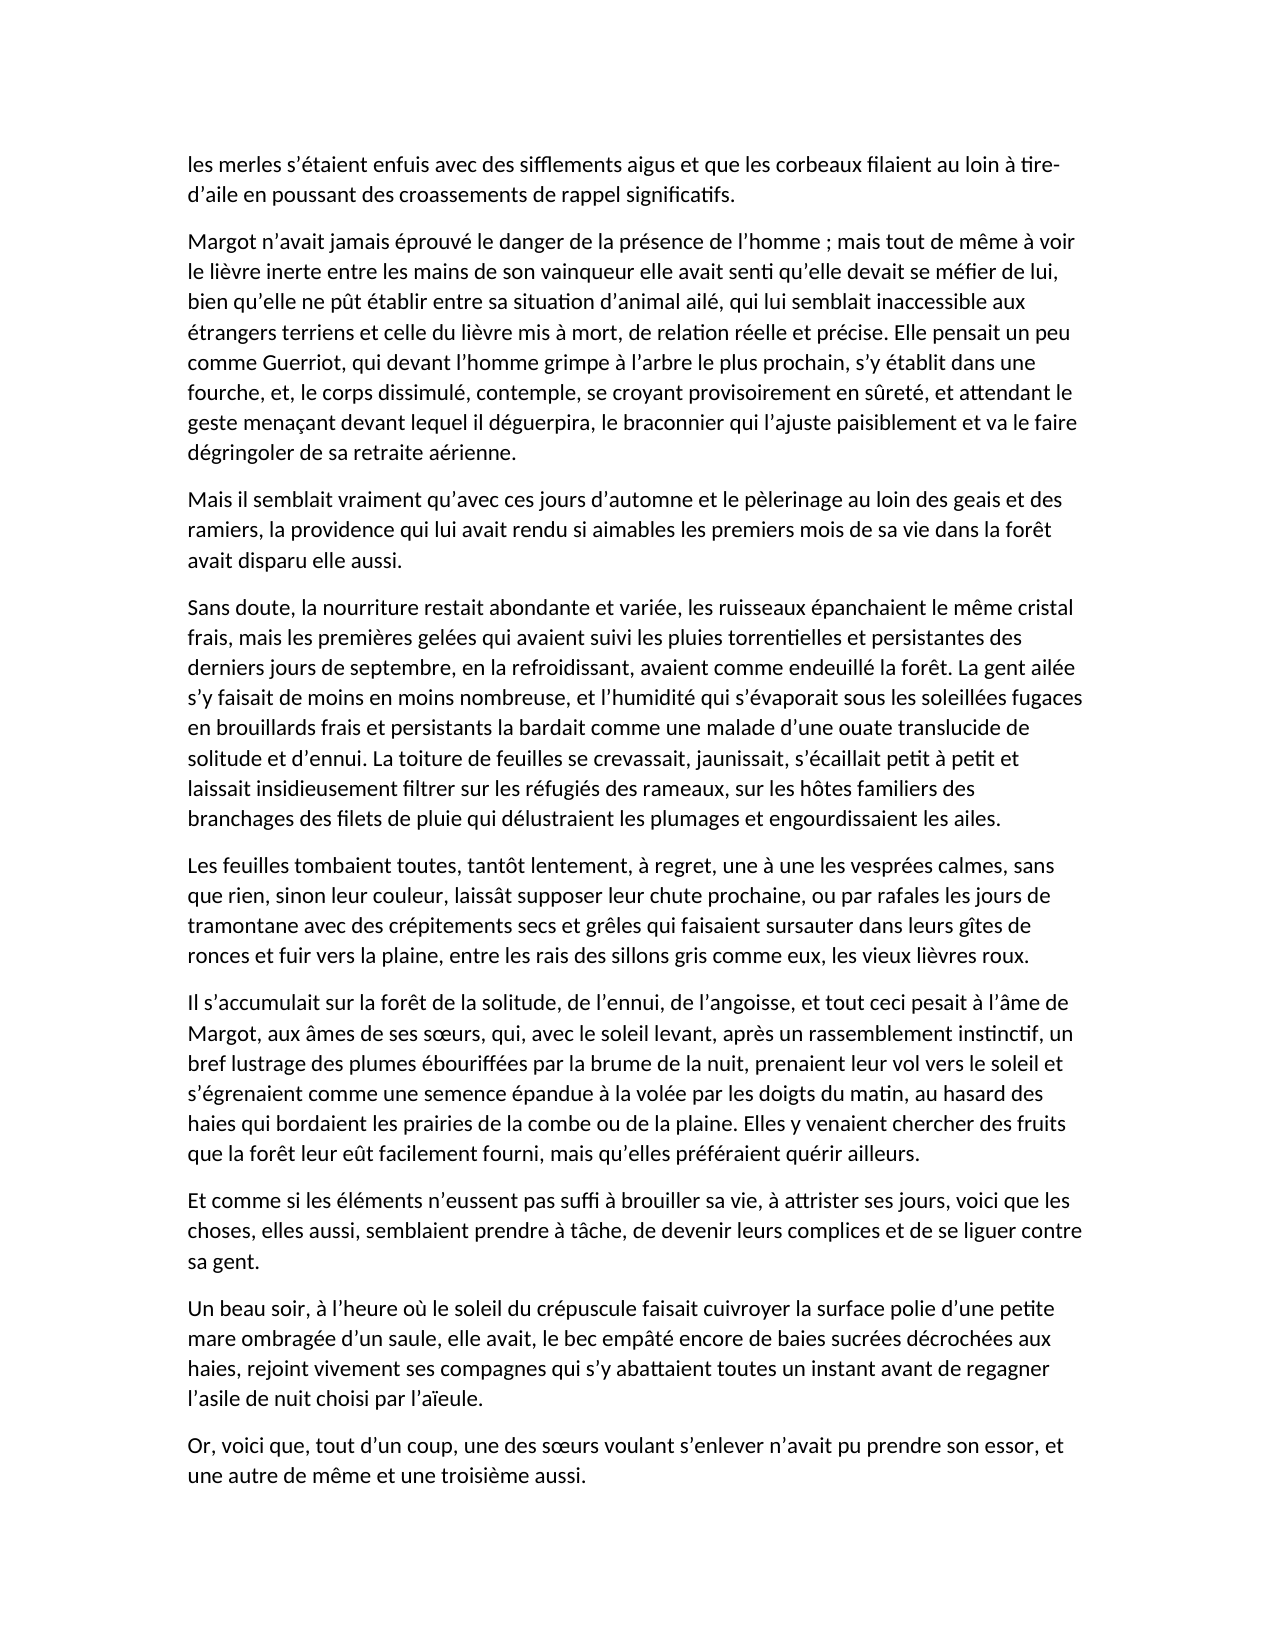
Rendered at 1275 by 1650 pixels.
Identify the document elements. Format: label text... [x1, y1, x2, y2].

text Un beau soir, à l’heure où le soleil du crépuscule faisait cuivroyer la surface polie d’une petite mare ombragée d’un saule, elle avait, le bec empâté encore de baies sucrées décrochées aux haies, rejoint vivement ses compagnes qui s’y abattaient toutes un instant avant de regagner l’asile de nuit choisi par l’aïeule. [187, 1294, 1087, 1412]
text Mais il semblait vraiment qu’avec ces jours d’automne et le pèlerinage au loin des geais et des ramiers, la providence qui lui avait rendu si aimables les premiers mois de sa vie dans la forêt avait disparu elle aussi. [187, 485, 1087, 574]
text Les feuilles tombaient toutes, tantôt lentement, à regret, une à une les vesprées calmes, sans que rien, sinon leur couleur, laissât supposer leur chute prochaine, ou par rafales les jours de tramontane avec des crépitements secs et grêles qui faisaient sursauter dans leurs gîtes de ronces et fuir vers la plaine, entre les rais des sillons gris comme eux, les vieux lièvres roux. [187, 851, 1087, 970]
text Il s’accumulait sur la forêt de la solitude, de l’ennui, de l’angoisse, et tout ceci pesait à l’âme de Margot, aux âmes de ses sœurs, qui, avec le soleil levant, après un rassemblement instinctif, un bref lustrage des plumes ébouriffées par la brume de la nuit, prenaient leur vol vers le soleil et s’égrenaient comme une semence épandue à la volée par les doigts du matin, au hasard des haies qui bordaient les prairies de la combe ou de la plaine. Elles y venaient chercher des fruits que la forêt leur eût facilement fourni, mais qu’elles préféraient quérir ailleurs. [187, 988, 1087, 1168]
text Or, voici que, tout d’un coup, une des sœurs voulant s’enlever n’avait pu prendre son essor, et une autre de même et une troisième aussi. [187, 1431, 1087, 1489]
text Margot n’avait jamais éprouvé le danger de la présence de l’homme ; mais tout de même à voir le lièvre inerte entre les mains de son vainqueur elle avait senti qu’elle devait se méfier de lui, bien qu’elle ne pût établir entre sa situation d’animal ailé, qui lui semblait inaccessible aux étrangers terriens et celle du lièvre mis à mort, de relation réelle et précise. Elle pensait un peu comme Guerriot, qui devant l’homme grimpe à l’arbre le plus prochain, s’y établit dans une fourche, et, le corps dissimulé, contemple, se croyant provisoirement en sûreté, et attendant le geste menaçant devant lequel il déguerpira, le braconnier qui l’ajuste paisiblement et va le faire dégringoler de sa retraite aérienne. [187, 227, 1087, 467]
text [187, 150, 1087, 208]
text Et comme si les éléments n’eussent pas suffi à brouiller sa vie, à attrister ses jours, voici que les choses, elles aussi, semblaient prendre à tâche, de devenir leurs complices et de se liguer contre sa gent. [187, 1186, 1087, 1275]
text Sans doute, la nourriture restait abondante et variée, les ruisseaux épanchaient le même cristal frais, mais les premières gelées qui avaient suivi les pluies torrentielles et persistantes des derniers jours de septembre, en la refroidissant, avaient comme endeuillé la forêt. La gent ailée s’y faisait de moins en moins nombreuse, et l’humidité qui s’évaporait sous les soleillées fugaces en brouillards frais et persistants la bardait comme une malade d’une ouate translucide de solitude et d’ennui. La toiture de feuilles se crevassait, jaunissait, s’écaillait petit à petit et laissait insidieusement filtrer sur les réfugiés des rameaux, sur les hôtes familiers des branchages des filets de pluie qui délustraient les plumages et engourdissaient les ailes. [187, 593, 1087, 832]
